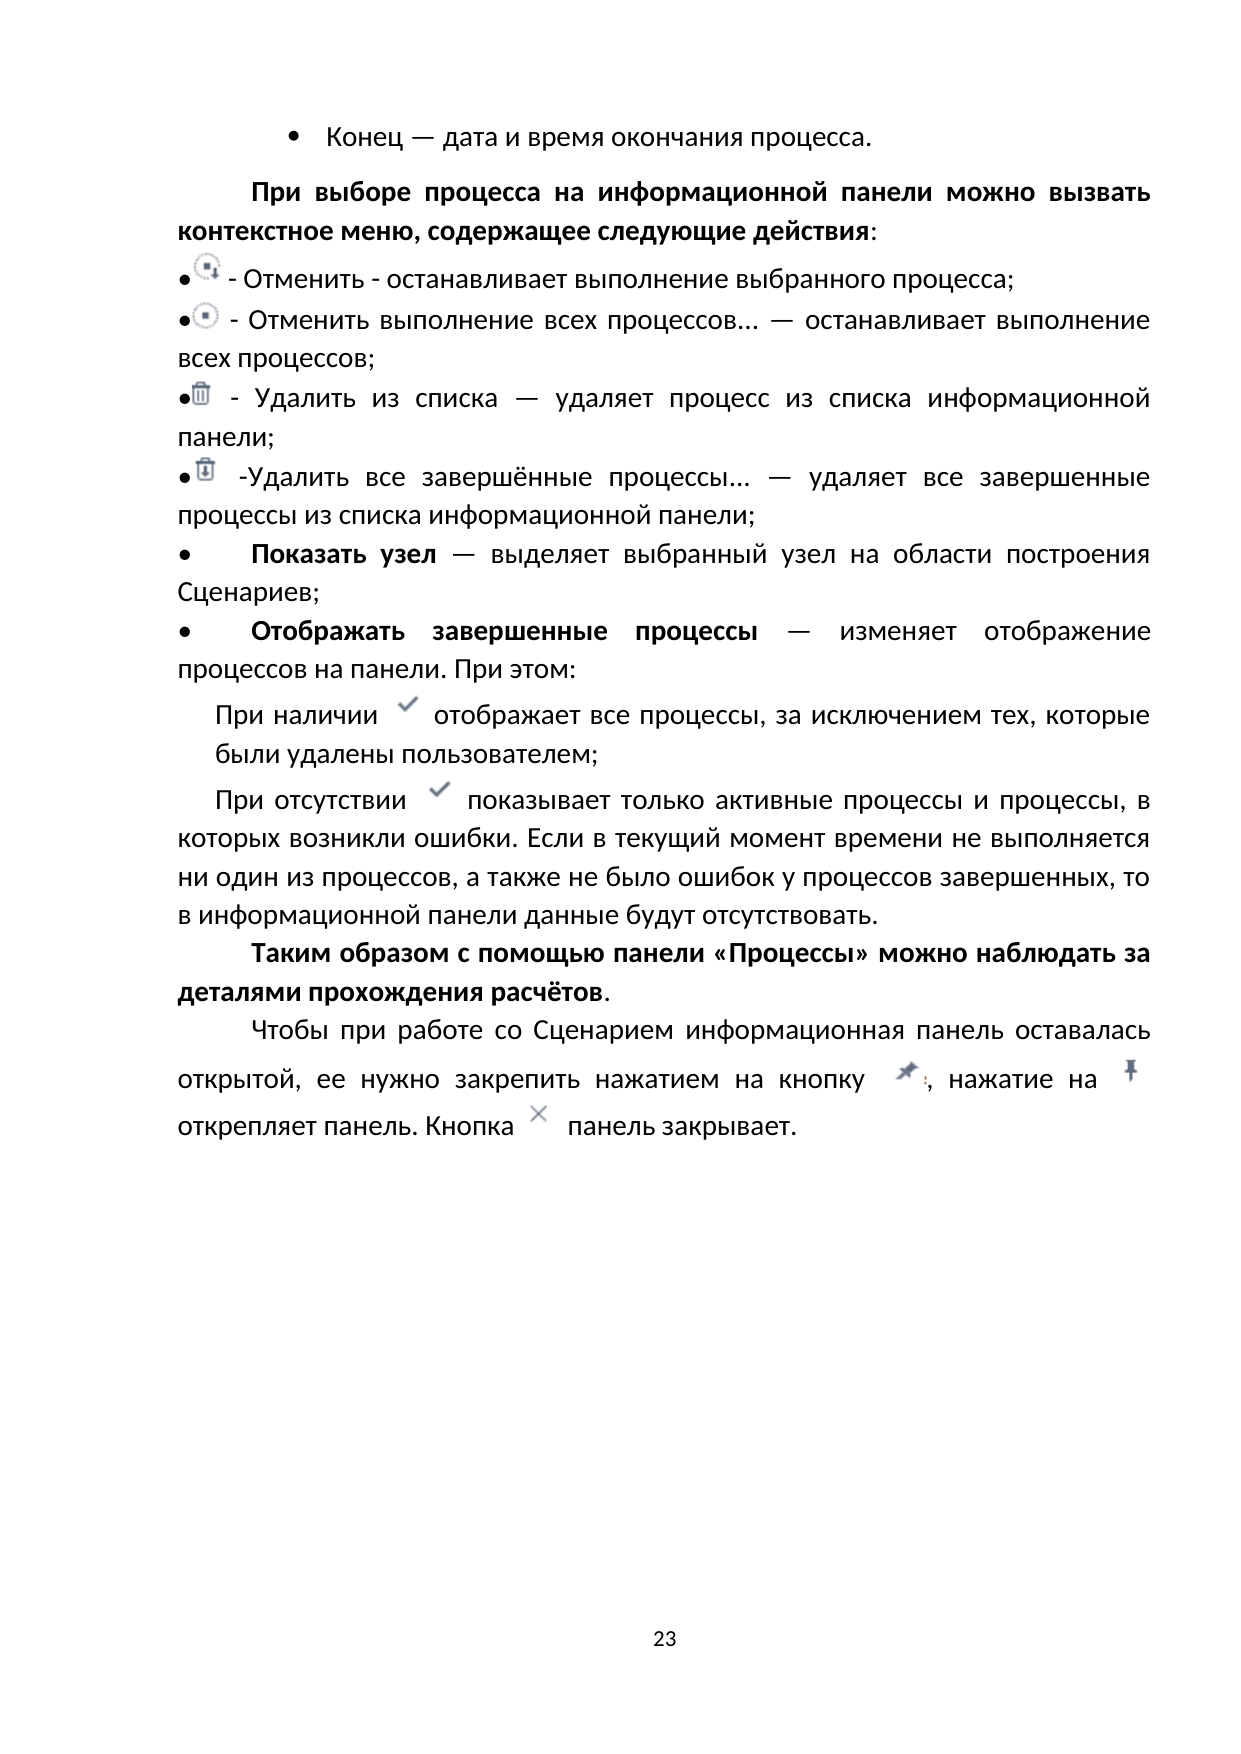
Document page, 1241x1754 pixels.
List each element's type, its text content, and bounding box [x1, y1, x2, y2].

picture [895, 1056, 927, 1089]
text • Показать узел — выделяет выбранный узел на области построения Сценариев; [177, 535, 1152, 609]
text При отсутствии показывает только активные процессы и процессы, в которых возникли ошибки. Если в текущий момент времени не выполняется ни один из процессов, а также не было ошибок у процессов завершенных, то в информационной панели данные будут отсутствовать. [177, 773, 1152, 932]
text •- Отменить - останавливает выполнение выбранного процесса; [177, 250, 1152, 295]
text Чтобы при работе со Сценарием информационная панель оставалась открытой, ее нужно закрепить нажатием на кнопку , нажатие на открепляет панель. Кнопка панель закрывает. [177, 1011, 1152, 1142]
text При выборе процесса на информационной панели можно вызвать контекстное меню, содержащее следующие действия: [177, 173, 1152, 247]
text • Отображать завершенные процессы — изменяет отображение процессов на панели. При этом: [177, 612, 1152, 686]
text • - Отменить выполнение всех процессов... — останавливает выполнение всех процессов; [177, 298, 1152, 375]
text • -Удалить все завершённые процессы... — удаляет все завершенные процессы из списка информационной панели; [177, 456, 1152, 532]
picture [191, 298, 220, 330]
list Конец — дата и время окончания процесса. [288, 118, 1152, 154]
picture [191, 456, 223, 487]
text Таким образом с помощью панели «Процессы» можно наблюдать за деталями прохождения расчётов. [177, 934, 1152, 1009]
list При наличии отображает все процессы, за исключением тех, которые были удалены пользователем; [215, 689, 1152, 770]
picture [1112, 1050, 1152, 1089]
picture [191, 377, 215, 408]
picture [395, 688, 425, 725]
picture [427, 773, 457, 810]
picture [521, 1099, 555, 1135]
text • - Удалить из списка — удаляет процесс из списка информационной панели; [177, 378, 1152, 453]
picture [191, 250, 228, 289]
